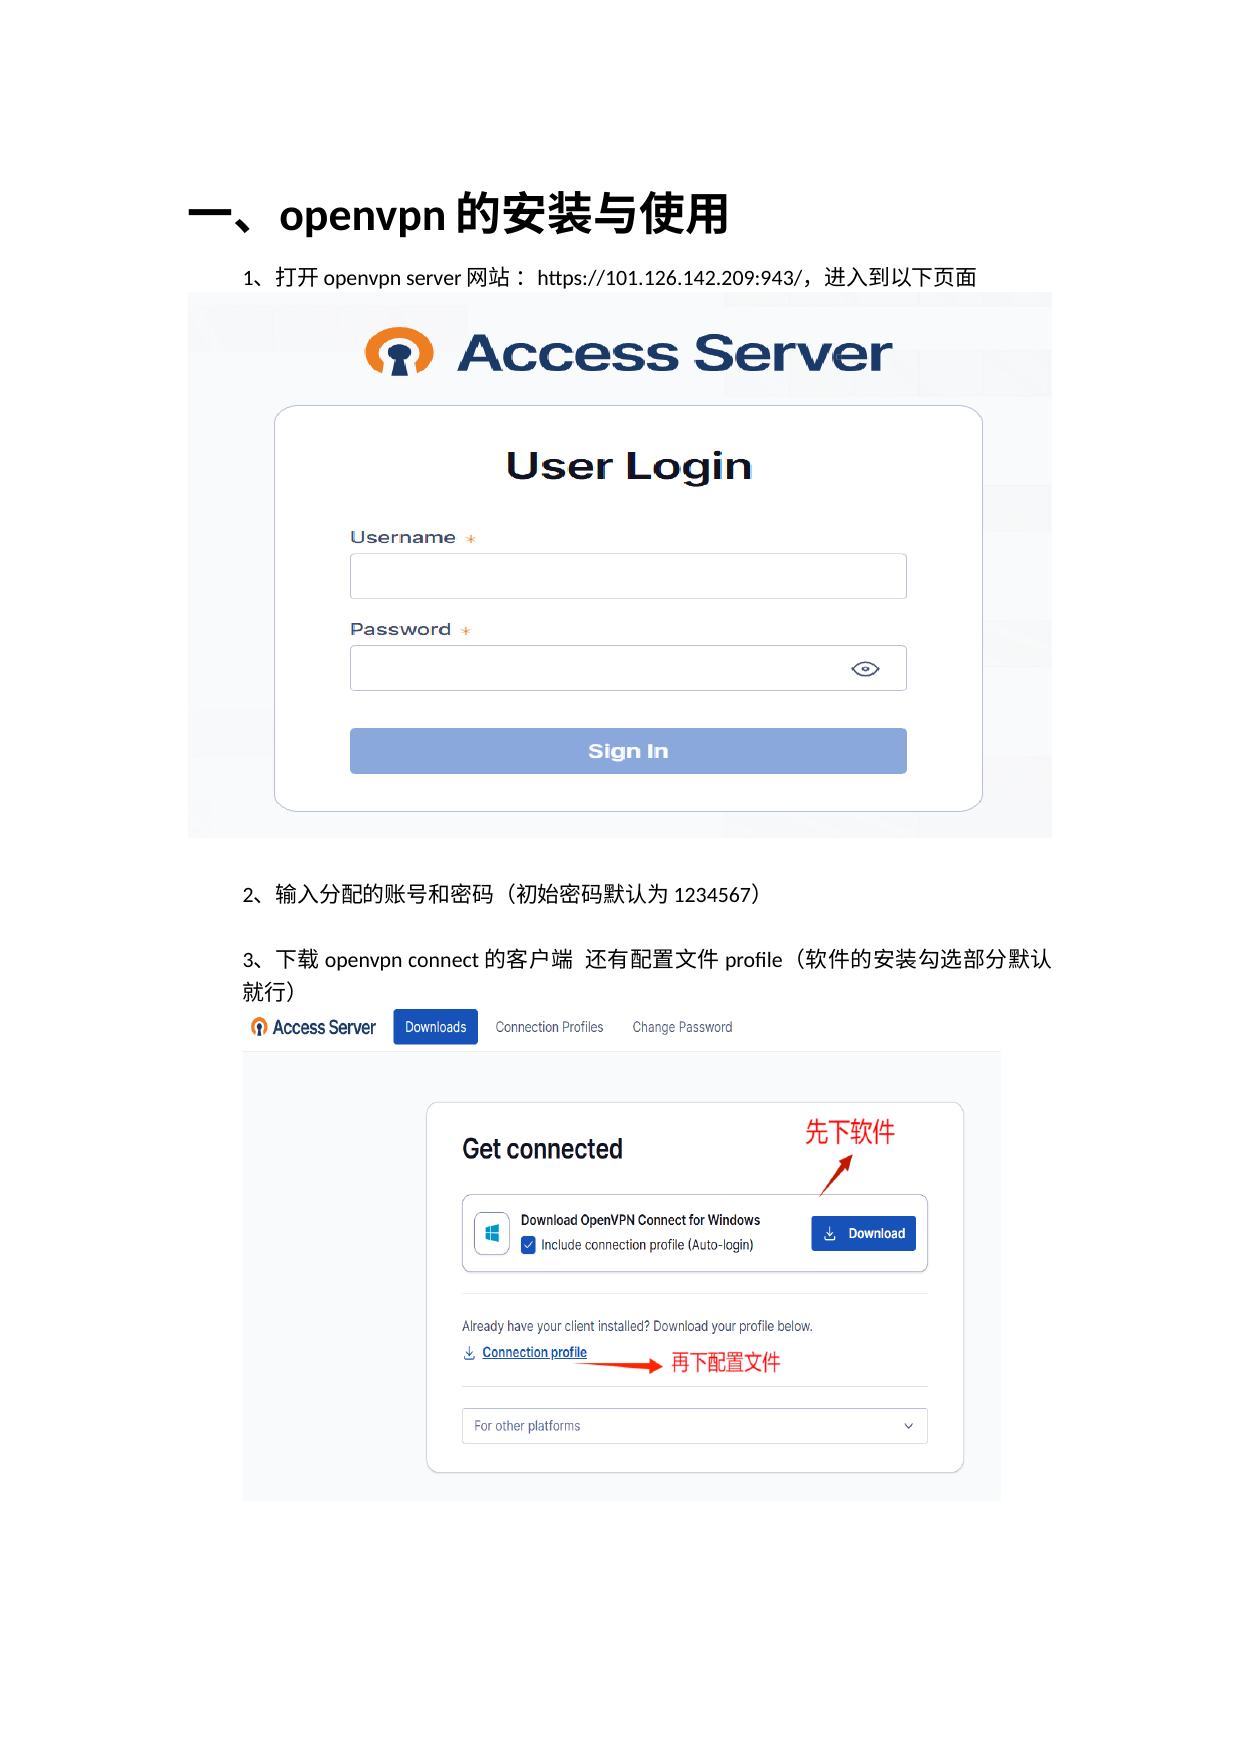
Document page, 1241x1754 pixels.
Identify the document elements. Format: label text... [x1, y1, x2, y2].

picture [187, 292, 1052, 838]
list 输入分配的账号和密码（初始密码默认为1234567） [242, 877, 1053, 909]
picture [242, 1007, 1001, 1501]
list 下载openvpn connect的客户端 还有配置文件profile（软件的安装勾选部分默认就行） [242, 942, 1053, 1007]
list 打开openvpn server 网站 ：https://101.126.142.209:943/，进入到以下页面 [242, 259, 1053, 292]
list openvpn的安装与使用 [187, 162, 1053, 259]
